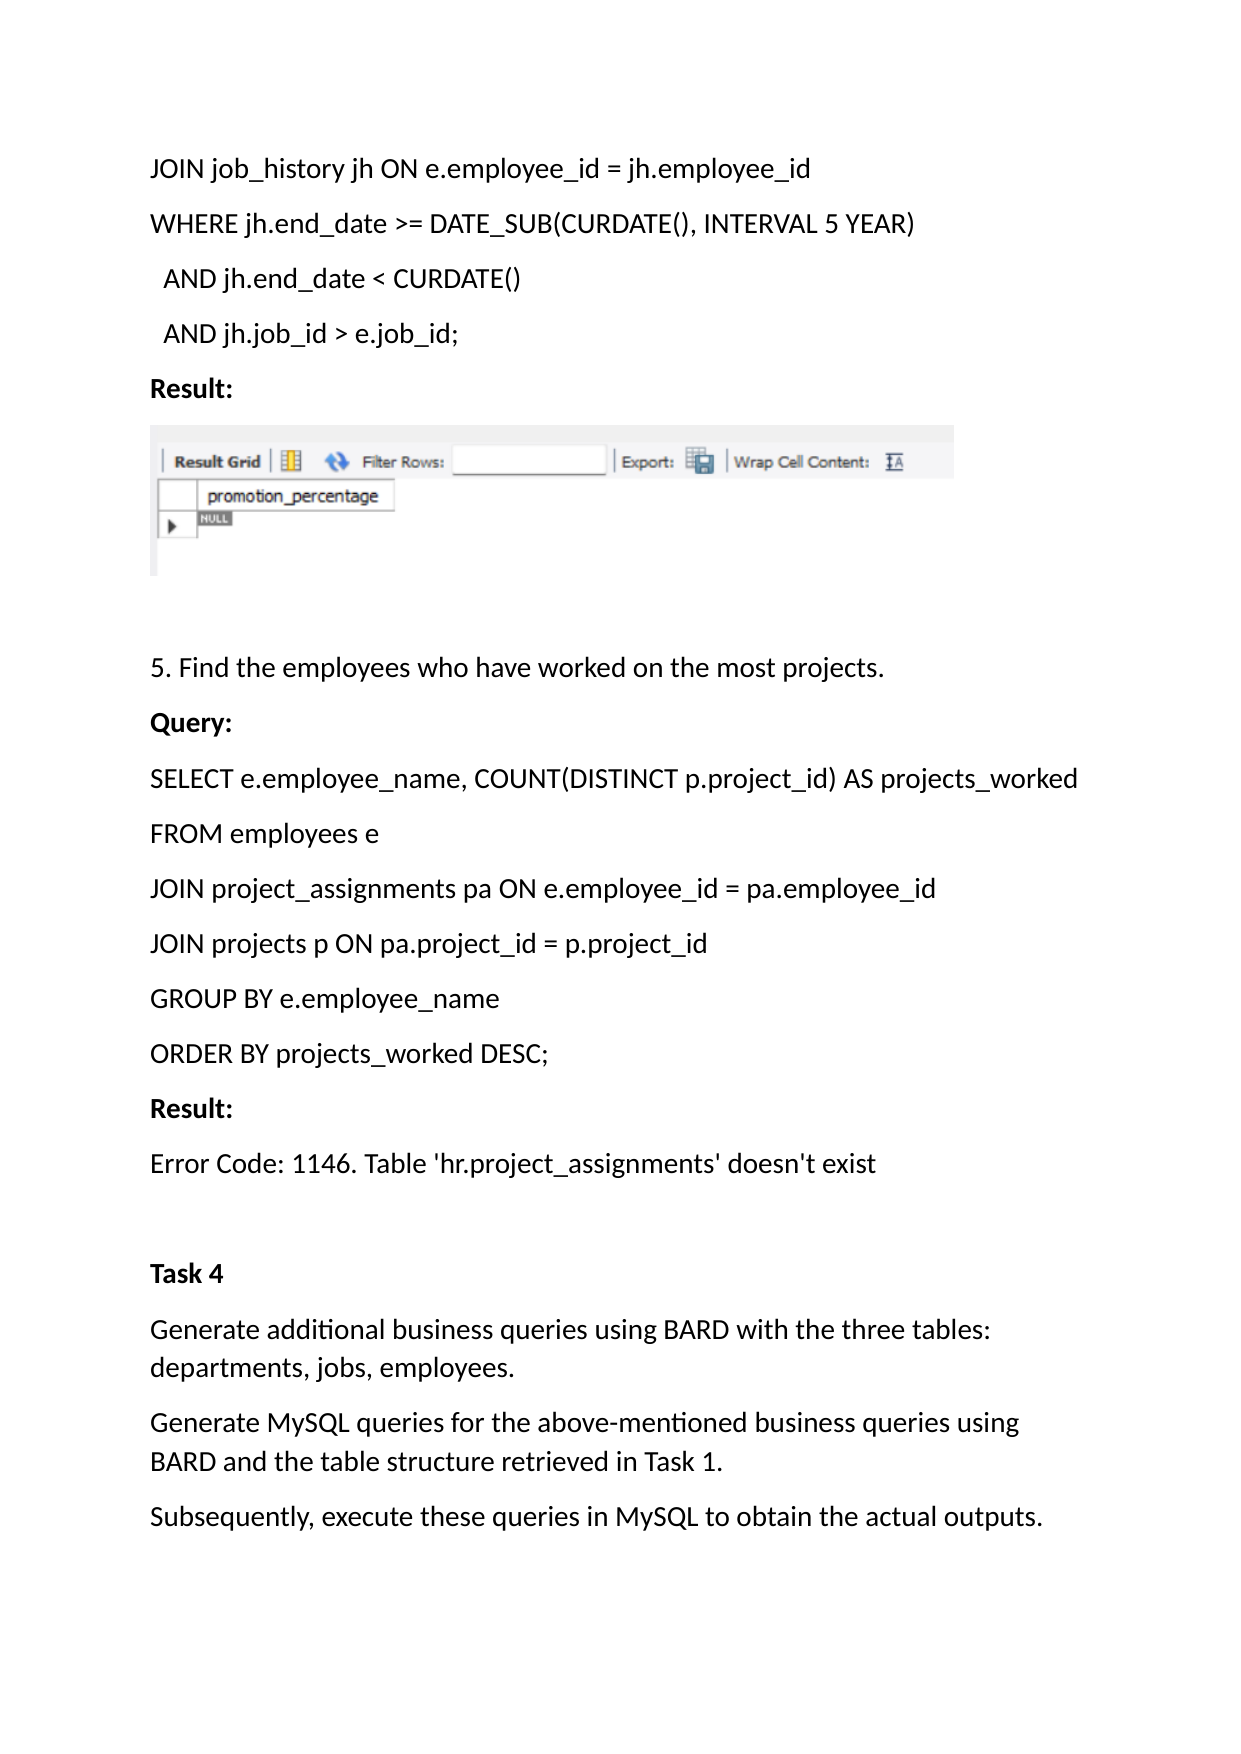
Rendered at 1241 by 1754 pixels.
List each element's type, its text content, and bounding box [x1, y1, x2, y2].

text ORDER BY projects_worked DESC; [150, 1035, 1090, 1071]
text AND jh.job_id > e.job_id; [150, 315, 1090, 351]
text Error Code: 1146. Table 'hr.project_assignments' doesn't exist [150, 1145, 1090, 1181]
text Query: [150, 704, 1090, 740]
text FROM employees e [150, 815, 1090, 850]
text Result: [150, 370, 1090, 406]
text JOIN job_history jh ON e.employee_id = jh.employee_id [150, 150, 1090, 186]
text SELECT e.employee_name, COUNT(DISTINCT p.project_id) AS projects_worked [150, 760, 1090, 795]
text AND jh.end_date < CURDATE() [150, 260, 1090, 296]
text Result: [150, 1090, 1090, 1126]
text 5. Find the employees who have worked on the most projects. [150, 649, 1090, 685]
text Generate additional business queries using BARD with the three tables: departments, jobs, employees. [150, 1311, 1090, 1385]
text Task 4 [150, 1256, 1090, 1291]
text WHERE jh.end_date >= DATE_SUB(CURDATE(), INTERVAL 5 YEAR) [150, 205, 1090, 241]
text JOIN projects p ON pa.project_id = p.project_id [150, 925, 1090, 961]
text GROUP BY e.employee_name [150, 980, 1090, 1016]
picture [150, 425, 954, 576]
text JOIN project_assignments pa ON e.employee_id = pa.employee_id [150, 870, 1090, 906]
text Generate MySQL queries for the above-mentioned business queries using BARD and the table structure retrieved in Task 1. [150, 1404, 1090, 1478]
text Subsequently, execute these queries in MySQL to obtain the actual outputs. [150, 1498, 1090, 1533]
